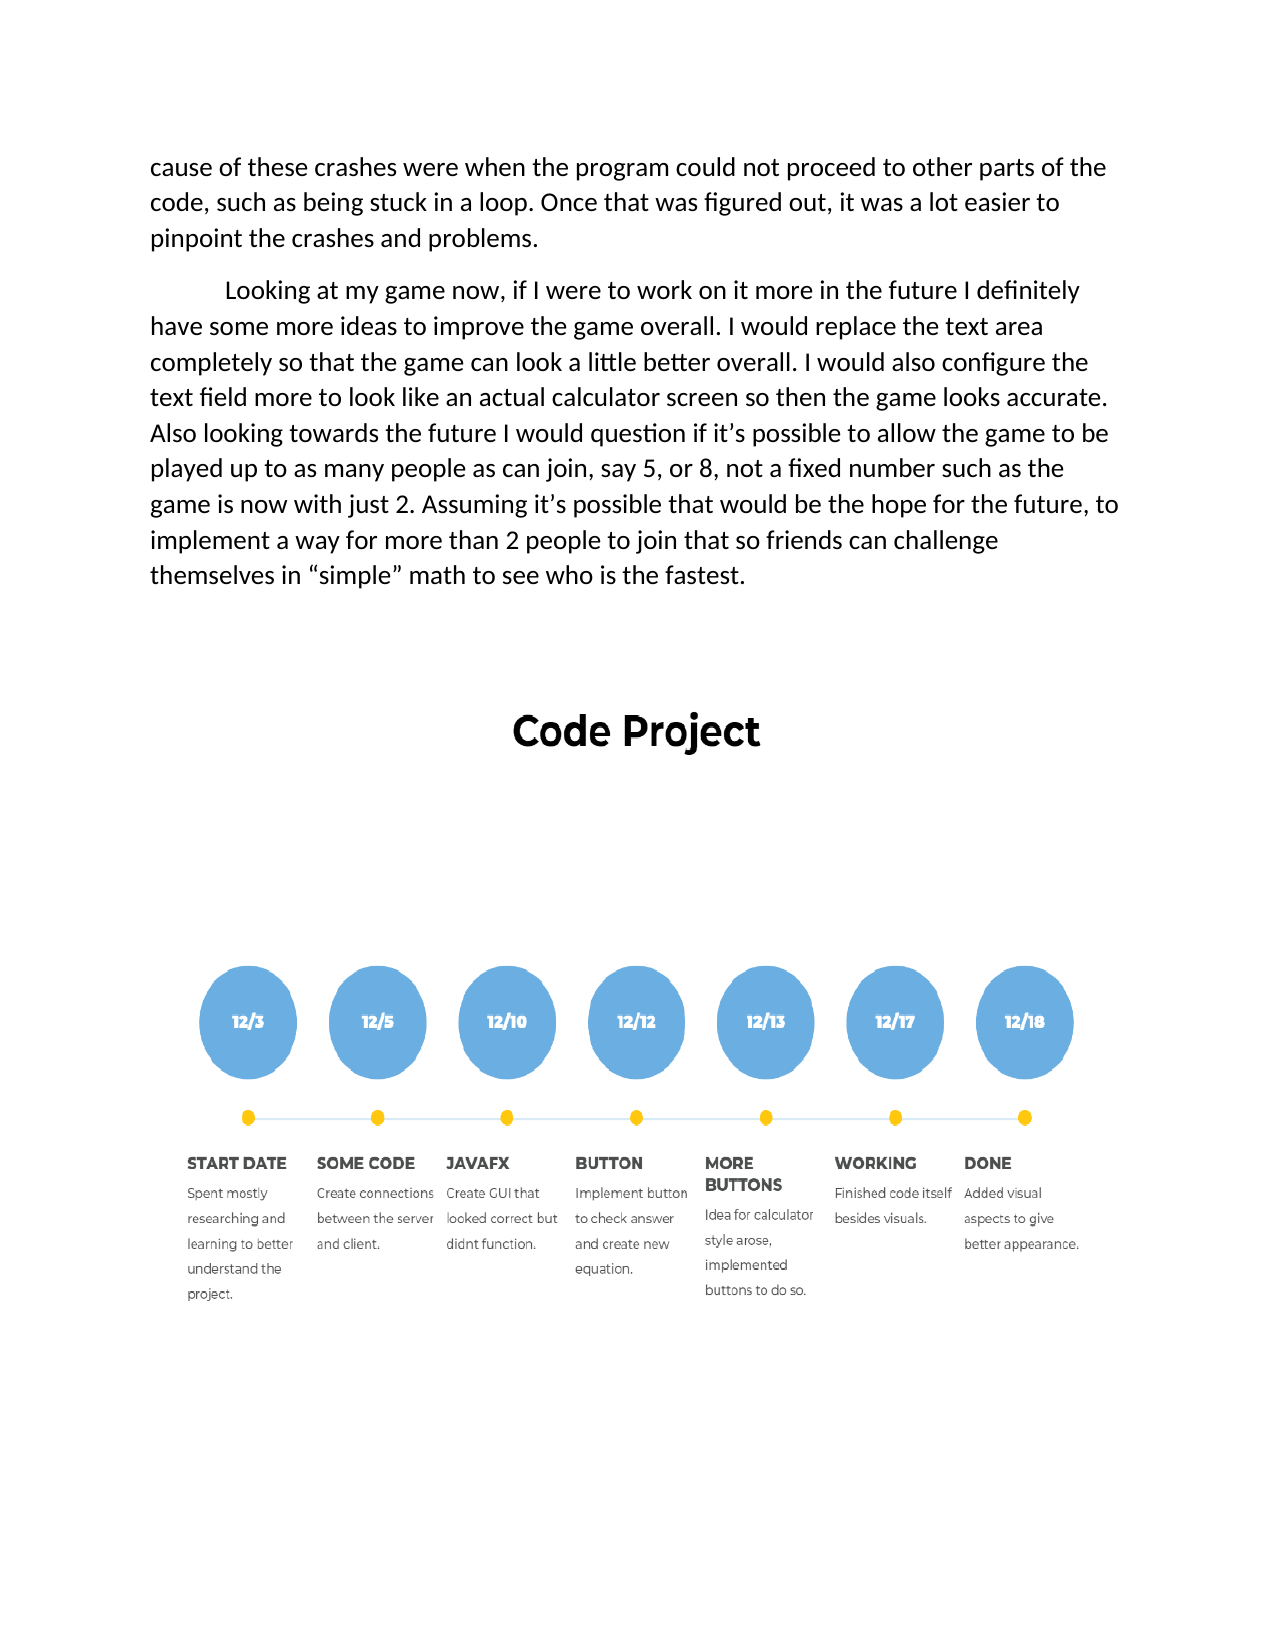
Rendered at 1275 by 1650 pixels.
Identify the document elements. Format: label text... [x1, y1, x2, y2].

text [150, 150, 1125, 254]
text Looking at my game now, if I were to work on it more in the future I definitely have some more ideas to improve the game overall. I would replace the text area completely so that the game can look a little better overall. I would also configure the text field more to look like an actual calculator screen so then the game looks accurate. Also looking towards the future I would question if it’s possible to allow the game to be played up to as many people as can join, say 5, or 8, not a fixed number such as the game is now with just 2. Assuming it’s possible that would be the hope for the future, to implement a way for more than 2 people to join that so friends can challenge themselves in “simple” math to see who is the fastest. [150, 273, 1125, 592]
picture [86, 651, 1185, 1445]
